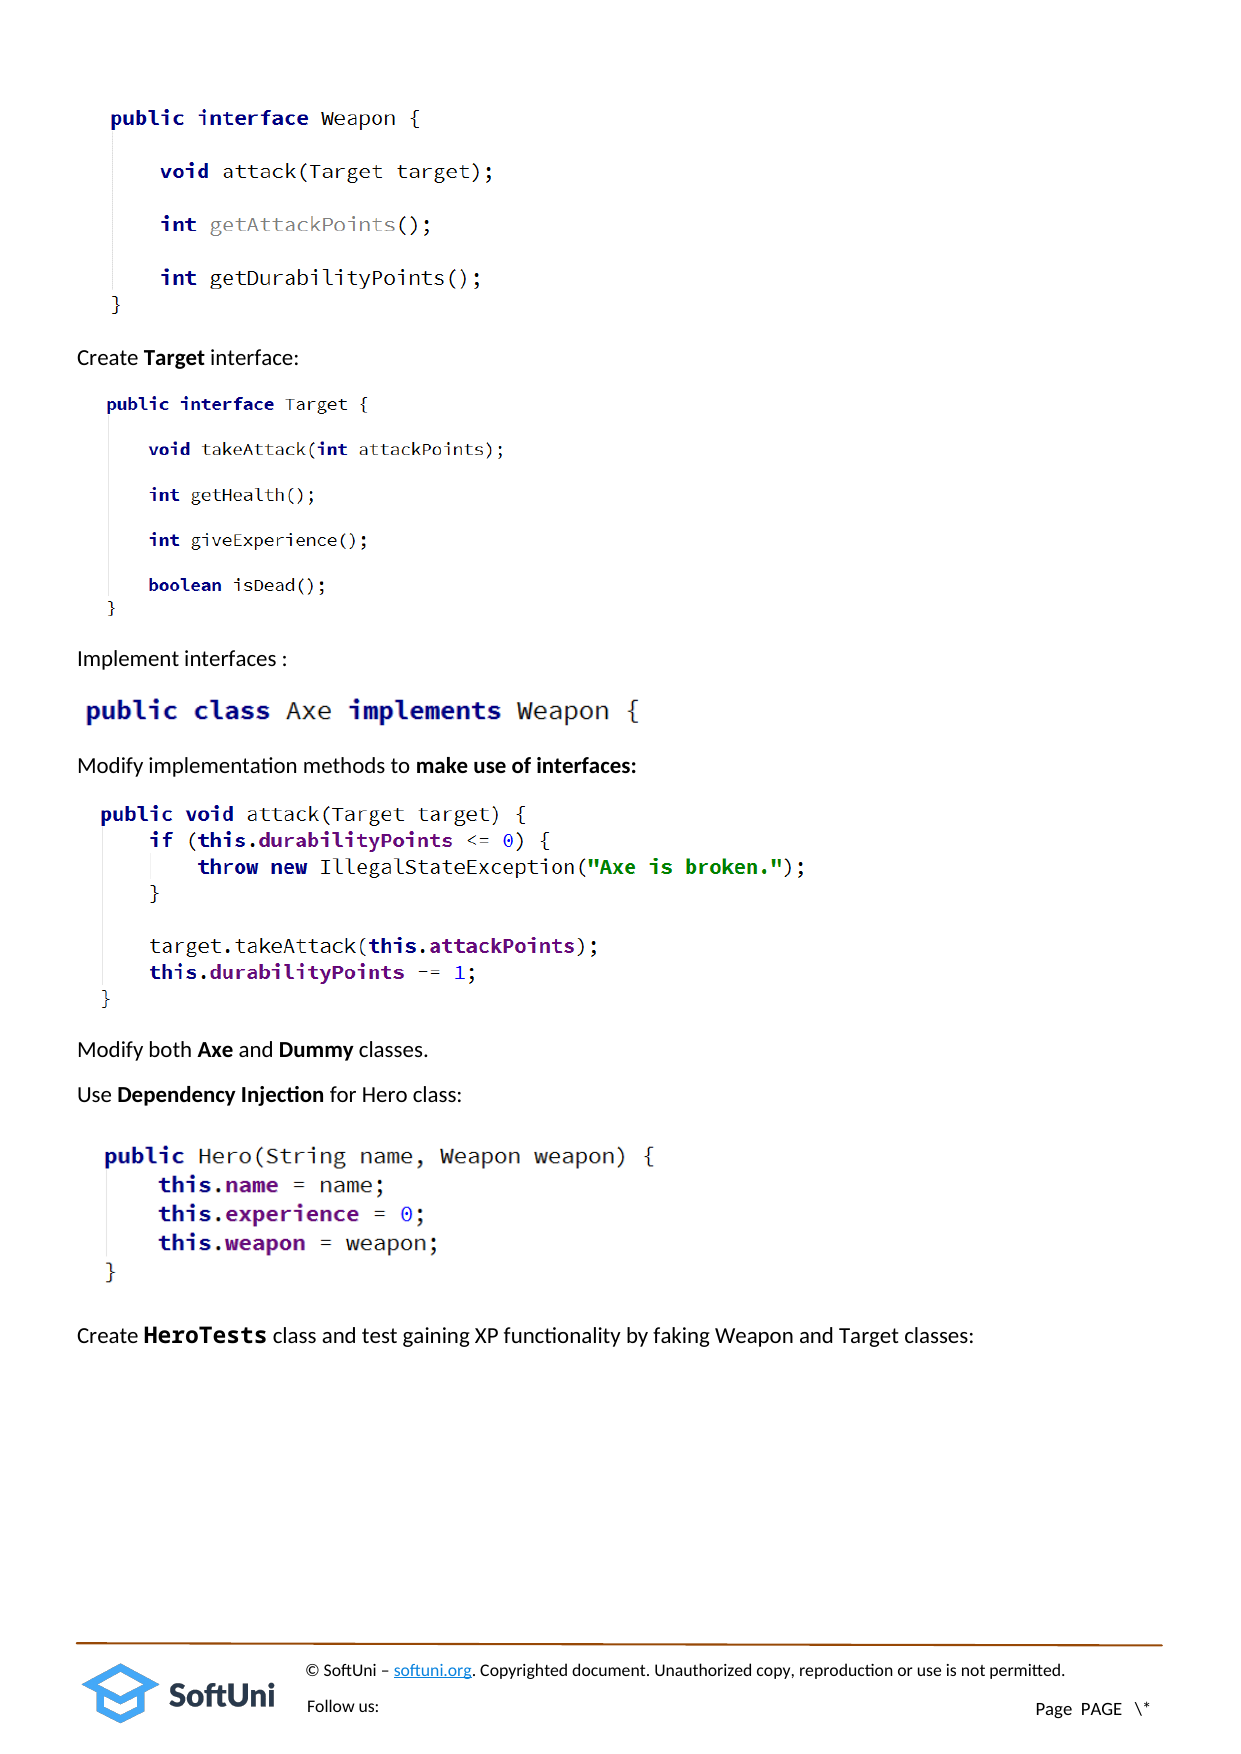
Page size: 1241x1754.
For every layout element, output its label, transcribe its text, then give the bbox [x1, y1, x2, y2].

text Create Target interface: [77, 343, 1163, 371]
text Create HeroTests class and test gaining XP functionality by faking Weapon and Target classes: [77, 1319, 1163, 1351]
picture [76, 387, 529, 628]
text Implement interfaces : [77, 644, 1163, 673]
picture [76, 95, 527, 327]
picture [76, 1124, 678, 1303]
text Use Dependency Injection for Hero class: [77, 1080, 1163, 1108]
picture [76, 795, 825, 1019]
text Modify both Axe and Dummy classes. [77, 1035, 1163, 1063]
picture [75, 1658, 281, 1729]
picture [76, 689, 670, 735]
text Modify implementation methods to make use of interfaces: [77, 751, 1163, 779]
